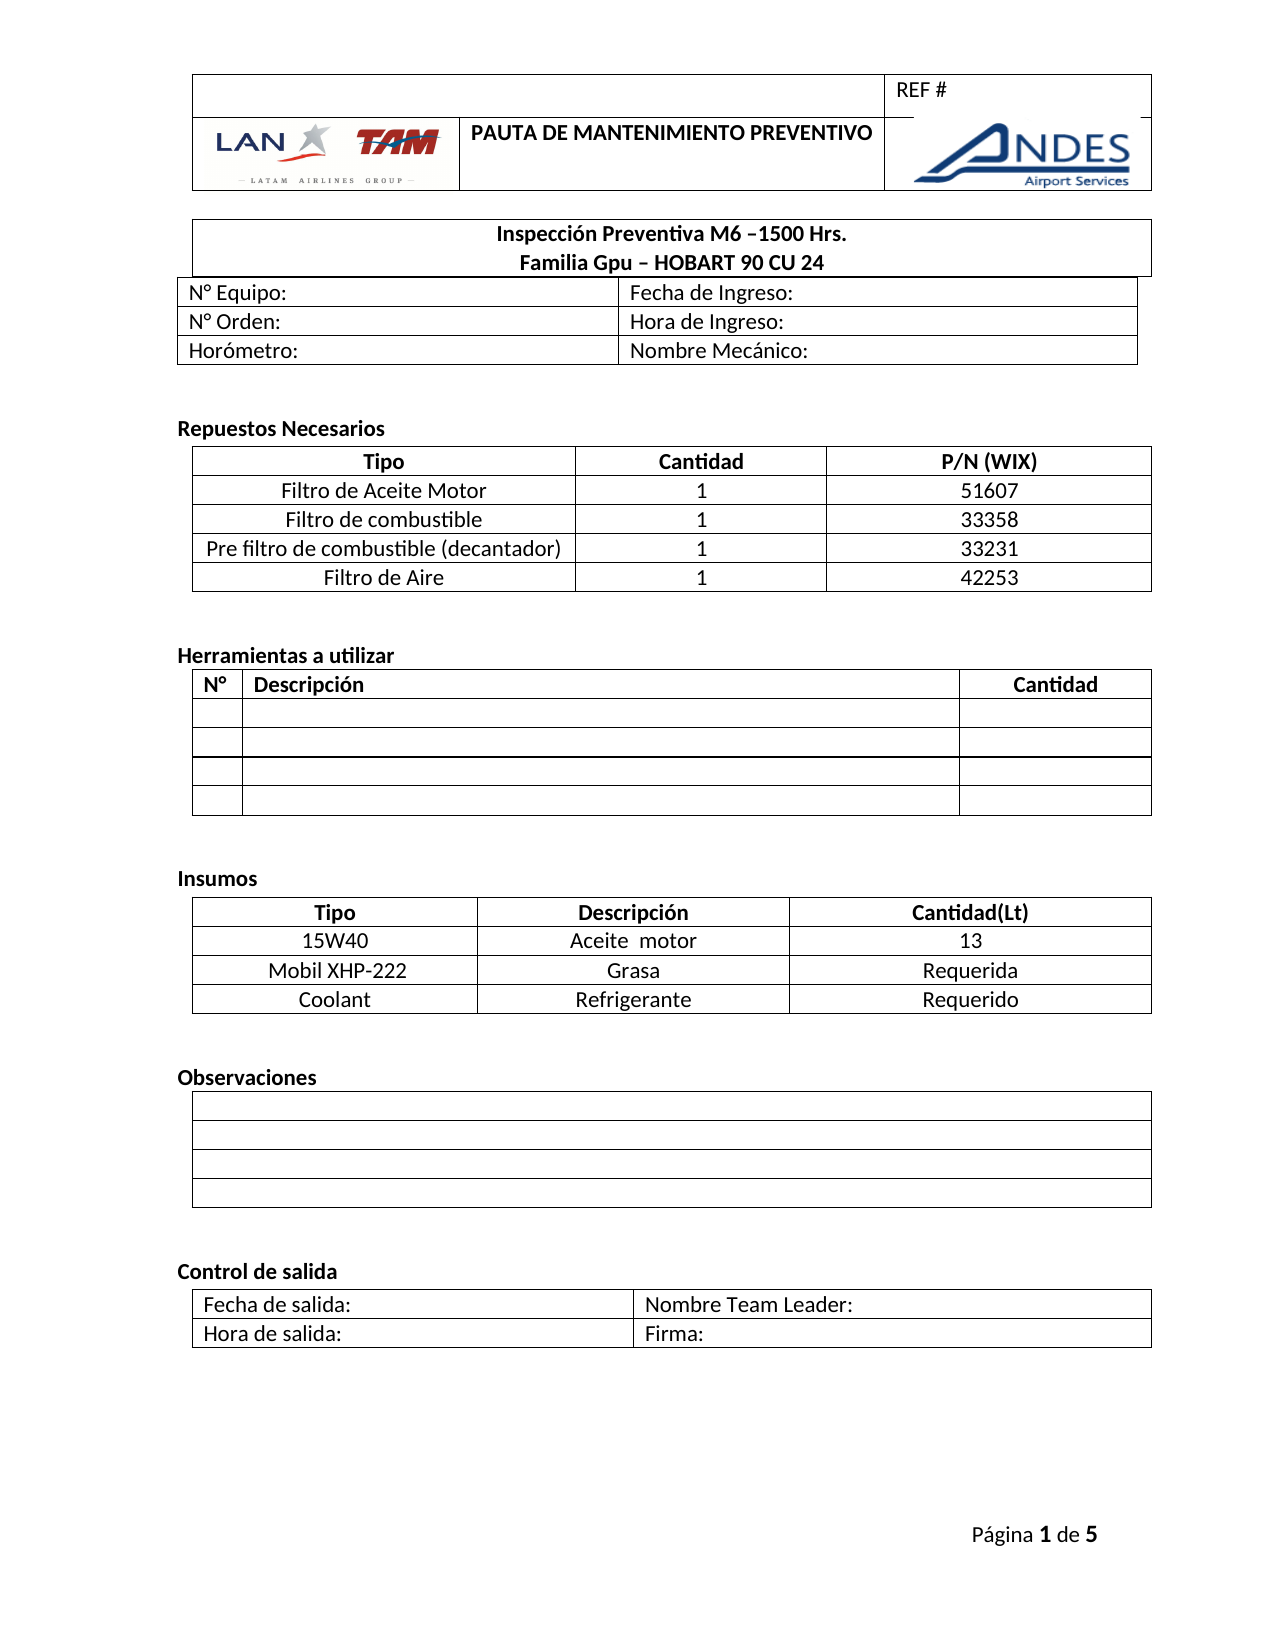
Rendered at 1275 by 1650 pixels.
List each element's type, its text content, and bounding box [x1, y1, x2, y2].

table_header Descripción [243, 670, 959, 698]
text Repuestos Necesarios [177, 414, 1098, 442]
table_header Fecha de Ingreso: [619, 278, 1137, 306]
table_cell 33358 [827, 505, 1151, 533]
table_cell [193, 699, 242, 727]
table_cell [193, 1121, 1151, 1149]
table_cell N° Orden: [178, 307, 618, 335]
table_cell Filtro de Aire [193, 563, 575, 591]
table_cell 51607 [827, 476, 1151, 504]
table_cell [960, 699, 1151, 727]
table_cell 1 [576, 563, 826, 591]
table_cell 15W40 [193, 927, 477, 955]
table_header Fecha de salida: [193, 1290, 633, 1318]
table_header Cantidad(Lt) [790, 898, 1151, 926]
text Observaciones [177, 1063, 1098, 1091]
text Control de salida [177, 1257, 1098, 1285]
table_cell Requerida [790, 956, 1151, 984]
table_cell Filtro de combustible [193, 505, 575, 533]
table_cell [193, 728, 242, 756]
table_cell Pre filtro de combustible (decantador) [193, 534, 575, 562]
table_cell Aceite motor [478, 927, 789, 955]
table_cell 1 [576, 505, 826, 533]
text Insumos [177, 864, 1098, 892]
table_cell Refrigerante [478, 985, 789, 1013]
table_cell [193, 1179, 1151, 1207]
table_header Tipo [193, 447, 575, 475]
table_header P/N (WIX) [827, 447, 1151, 475]
table_cell Hora de Ingreso: [619, 307, 1137, 335]
table_cell Filtro de Aceite Motor [193, 476, 575, 504]
picture [913, 117, 1141, 190]
table_cell Firma: [634, 1319, 1151, 1347]
table_header [193, 1092, 1151, 1120]
table_cell 13 [790, 927, 1151, 955]
table_cell [960, 728, 1151, 756]
table_cell Mobil XHP-222 [193, 956, 477, 984]
table_cell 1 [576, 534, 826, 562]
table_cell Grasa [478, 956, 789, 984]
table_cell [193, 1150, 1151, 1178]
table_header Tipo [193, 898, 477, 926]
table_cell [960, 786, 1151, 814]
table_header Descripción [478, 898, 789, 926]
table_cell [193, 786, 242, 814]
table_header N° [193, 670, 242, 698]
table_cell 33231 [827, 534, 1151, 562]
table_cell [960, 758, 1151, 785]
table_cell Nombre Mecánico: [619, 336, 1137, 364]
table_cell Hora de salida: [193, 1319, 633, 1347]
table_cell Requerido [790, 985, 1151, 1013]
table_header N° Equipo: [178, 278, 618, 306]
table_cell 42253 [827, 563, 1151, 591]
table_header Nombre Team Leader: [634, 1290, 1151, 1318]
table_header Cantidad [960, 670, 1151, 698]
picture [204, 118, 454, 190]
table_header Cantidad [576, 447, 826, 475]
table_cell 1 [576, 476, 826, 504]
table_cell Coolant [193, 985, 477, 1013]
table_cell Horómetro: [178, 336, 618, 364]
text Herramientas a utilizar [177, 641, 1098, 669]
table_cell [243, 699, 959, 727]
table_cell [243, 758, 959, 785]
picture [204, 191, 454, 195]
table_cell [243, 786, 959, 814]
table_cell [193, 758, 242, 785]
table_cell [243, 728, 959, 756]
table_header Inspección Preventiva M6 –1500 Hrs. Familia Gpu – HOBART 90 CU 24 [193, 220, 1151, 276]
